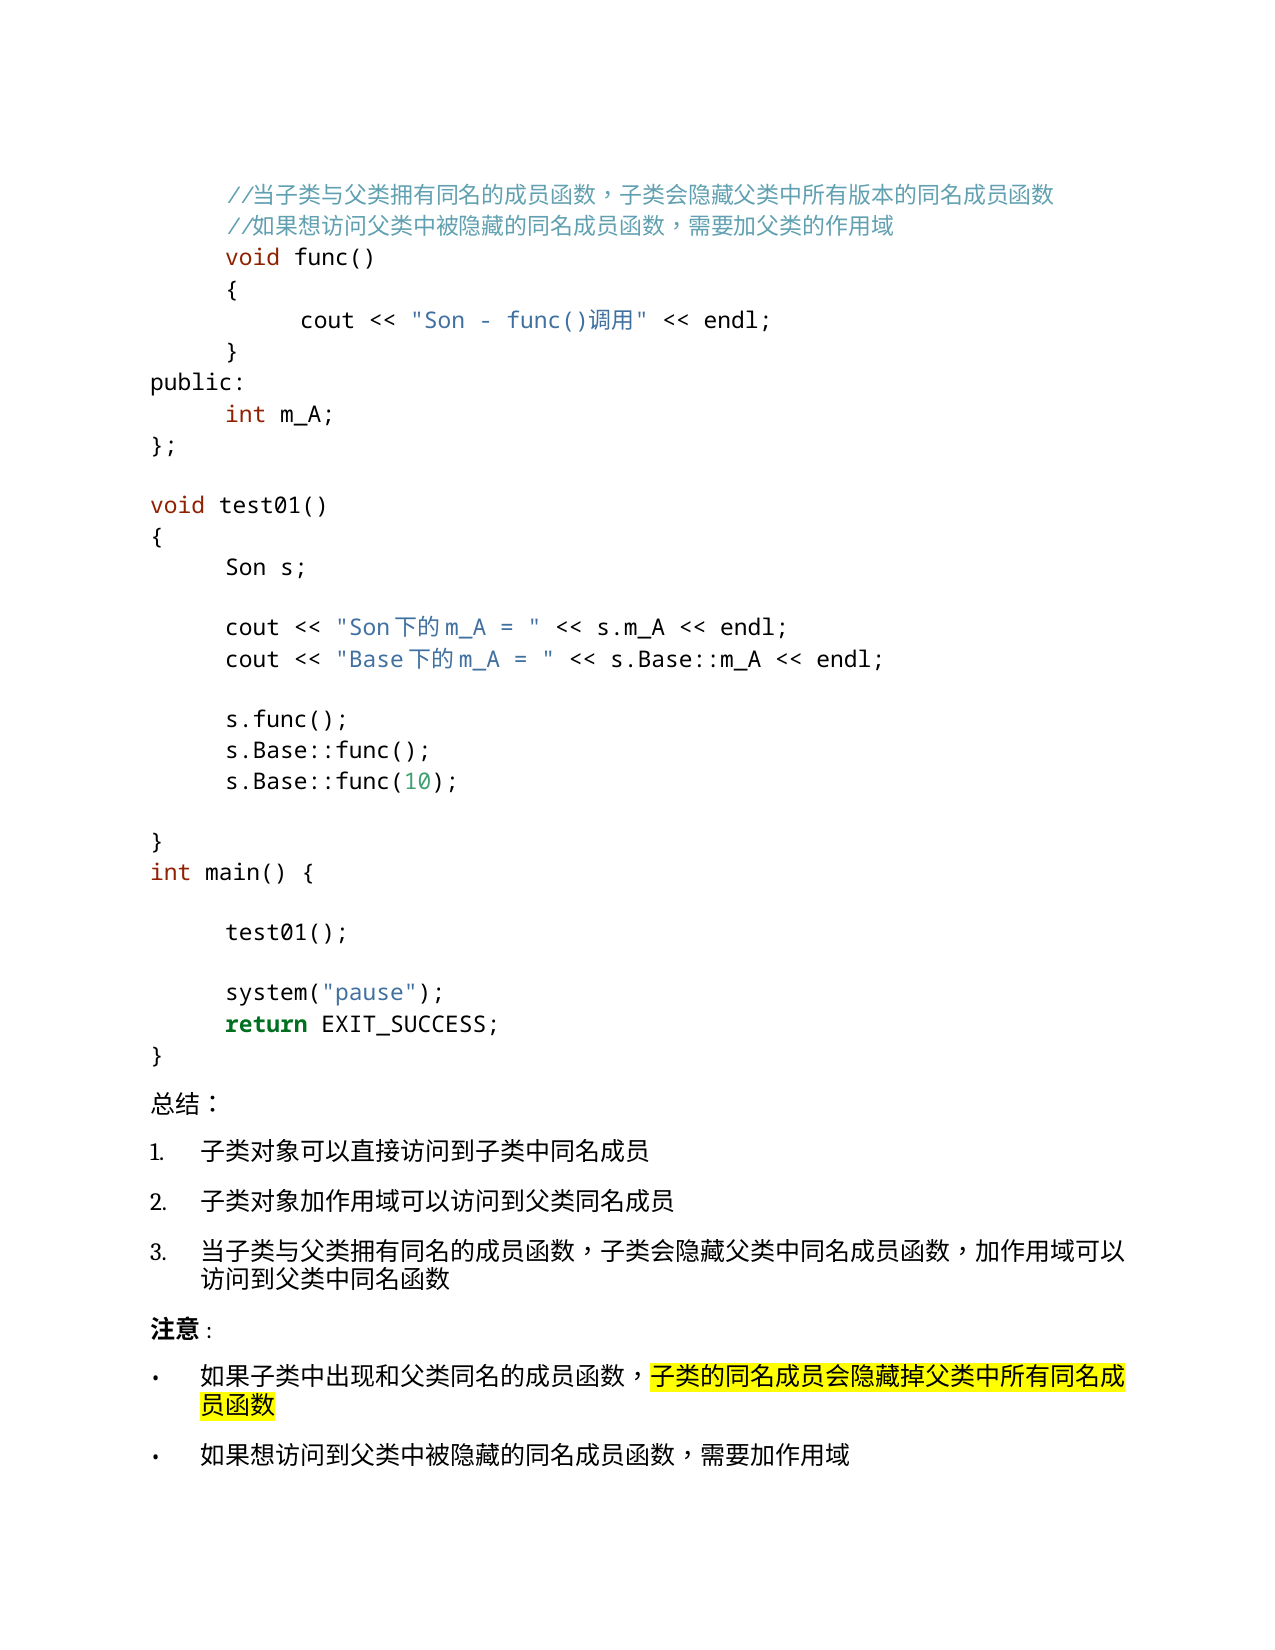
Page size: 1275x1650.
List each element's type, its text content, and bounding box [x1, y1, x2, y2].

text 总结： [150, 1091, 1125, 1119]
list 子类对象可以直接访问到子类中同名成员 [150, 1138, 1125, 1167]
list 如果想访问到父类中被隐藏的同名成员函数，需要加作用域 [150, 1442, 1125, 1470]
list 当子类与父类拥有同名的成员函数，子类会隐藏父类中同名成员函数，加作用域可以访问到父类中同名函数 [150, 1237, 1125, 1295]
list 子类对象加作用域可以访问到父类同名成员 [150, 1188, 1125, 1217]
list 如果子类中出现和父类同名的成员函数，子类的同名成员会隐藏掉父类中所有同名成员函数 [150, 1363, 1125, 1421]
text 注意 : [150, 1316, 1125, 1344]
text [150, 150, 1125, 1070]
